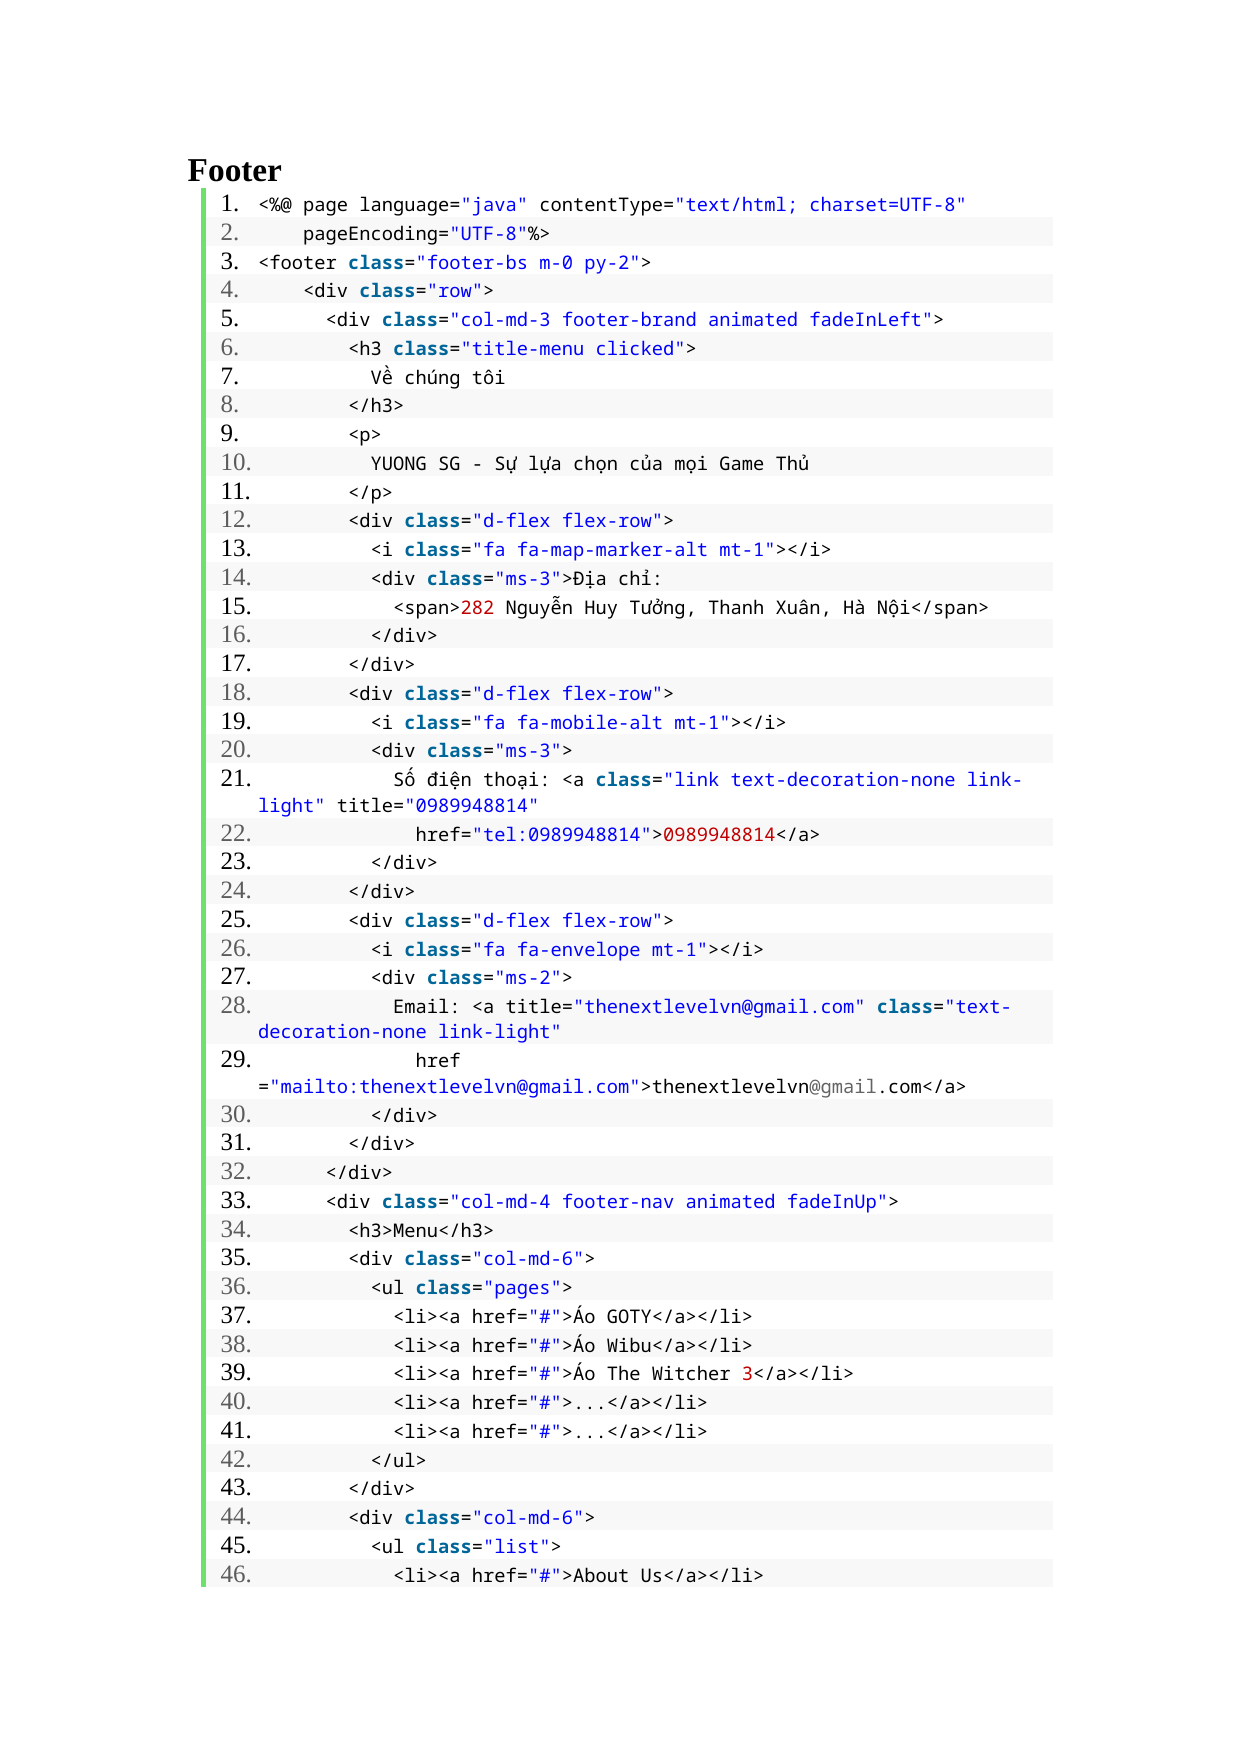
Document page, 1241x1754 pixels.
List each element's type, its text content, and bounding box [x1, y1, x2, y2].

list </div> [206, 846, 1053, 875]
list <li><a href="#">Áo GOTY</a></li> [206, 1300, 1053, 1329]
list <i class="fa fa-envelope mt-1"></i> [206, 933, 1053, 961]
list <p> [206, 418, 1053, 447]
list YUONG SG - Sự lựa chọn của mọi Game Thủ [206, 447, 1053, 476]
list Email: <a title="thenextlevelvn@gmail.com" class="text-decoration-none link-light" [206, 990, 1053, 1044]
list </p> [206, 476, 1053, 504]
list <h3 class="title-menu clicked"> [206, 332, 1053, 361]
list <div class="ms-3"> [206, 734, 1053, 763]
list <div class="col-md-6"> [206, 1242, 1053, 1271]
list <i class="fa fa-map-marker-alt mt-1"></i> [206, 533, 1053, 562]
list <div class="d-flex flex-row"> [206, 677, 1053, 706]
list <div class="ms-3">Địa chỉ: [206, 562, 1053, 591]
list href="mailto:thenextlevelvn@gmail.com">thenextlevelvn@gmail.com</a> [206, 1044, 1053, 1099]
list <ul class="pages"> [206, 1271, 1053, 1300]
list <div class="col-md-4 footer-nav animated fadeInUp"> [206, 1185, 1053, 1214]
list </div> [206, 1099, 1053, 1127]
list </ul> [206, 1444, 1053, 1472]
list Về chúng tôi [206, 361, 1053, 389]
list <%@ page language="java" contentType="text/html; charset=UTF-8" [206, 188, 1053, 217]
list </div> [206, 875, 1053, 904]
list <div class="ms-2"> [206, 961, 1053, 990]
list <div class="col-md-6"> [206, 1501, 1053, 1530]
list <div class="d-flex flex-row"> [206, 904, 1053, 933]
list <h3>Menu</h3> [206, 1214, 1053, 1242]
list <div class="col-md-3 footer-brand animated fadeInLeft"> [206, 303, 1053, 332]
text Footer [187, 150, 1053, 188]
list <li><a href="#">Áo The Witcher 3</a></li> [206, 1357, 1053, 1386]
list </h3> [206, 389, 1053, 418]
list <i class="fa fa-mobile-alt mt-1"></i> [206, 706, 1053, 734]
list </div> [206, 619, 1053, 648]
list <li><a href="#">...</a></li> [206, 1415, 1053, 1444]
list </div> [206, 648, 1053, 677]
list </div> [206, 1127, 1053, 1156]
list <footer class="footer-bs m-0 py-2"> [206, 246, 1053, 274]
list <div class="d-flex flex-row"> [206, 504, 1053, 533]
list <span>282 Nguyễn Huy Tưởng, Thanh Xuân, Hà Nội</span> [206, 591, 1053, 619]
list </div> [206, 1156, 1053, 1185]
list <li><a href="#">...</a></li> [206, 1386, 1053, 1415]
list <li><a href="#">About Us</a></li> [206, 1559, 1053, 1587]
list <div class="row"> [206, 274, 1053, 303]
list Số điện thoại: <a class="link text-decoration-none link-light" title="0989948814" [206, 763, 1053, 818]
list </div> [206, 1472, 1053, 1501]
list <li><a href="#">Áo Wibu</a></li> [206, 1329, 1053, 1357]
list <ul class="list"> [206, 1530, 1053, 1559]
list pageEncoding="UTF-8"%> [206, 217, 1053, 246]
list href="tel:0989948814">0989948814</a> [206, 818, 1053, 846]
